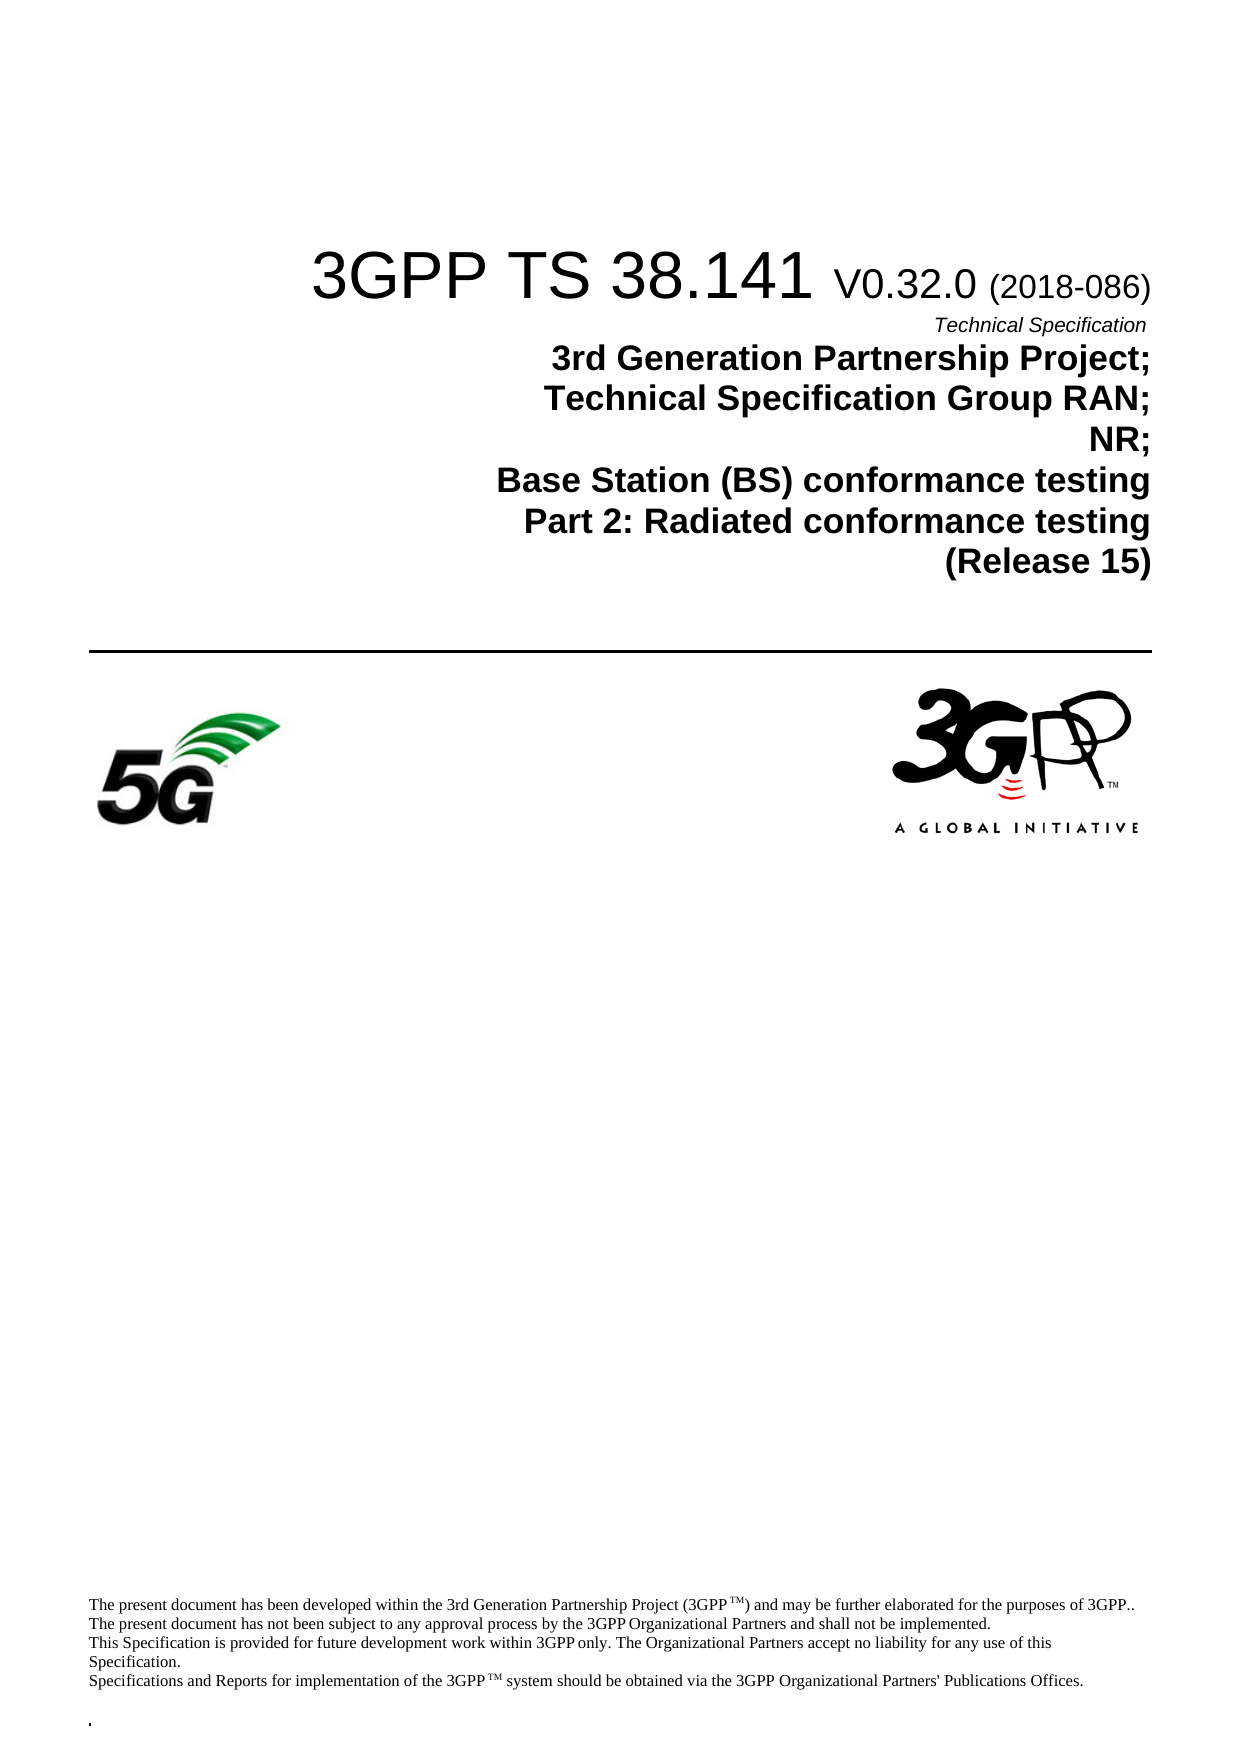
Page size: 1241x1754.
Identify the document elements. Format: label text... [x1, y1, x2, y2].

picture [88, 699, 288, 838]
text The present document has been developed within the 3rd Generation Partnership Project (3GPP TM) and may be further elaborated for the purposes of 3GPP.. The present document has not been subject to any approval process by the 3GPP Organizational Partners and shall not be implemented. This Specification is provided for future development work within 3GPP only. The Organizational Partners accept no liability for any use of this Specification. Specifications and Reports for implementation of the 3GPP TM system should be obtained via the 3GPP Organizational Partners' Publications Offices. [89, 1594, 1135, 1690]
text 3GPP TS 38.141 V0..0 (2018-0) [89, 236, 1152, 313]
text 3rd Generation Partnership Project; [89, 337, 1152, 378]
picture [884, 681, 1152, 838]
text (Release 15) [89, 541, 1152, 581]
text Base Station (BS) conformance testing [89, 459, 1152, 500]
text NR; [89, 418, 1152, 459]
text Technical Specification Group RAN; [89, 378, 1152, 418]
text Part 2: Radiated conformance testing [89, 500, 1152, 541]
text Technical Specification [89, 313, 1149, 337]
